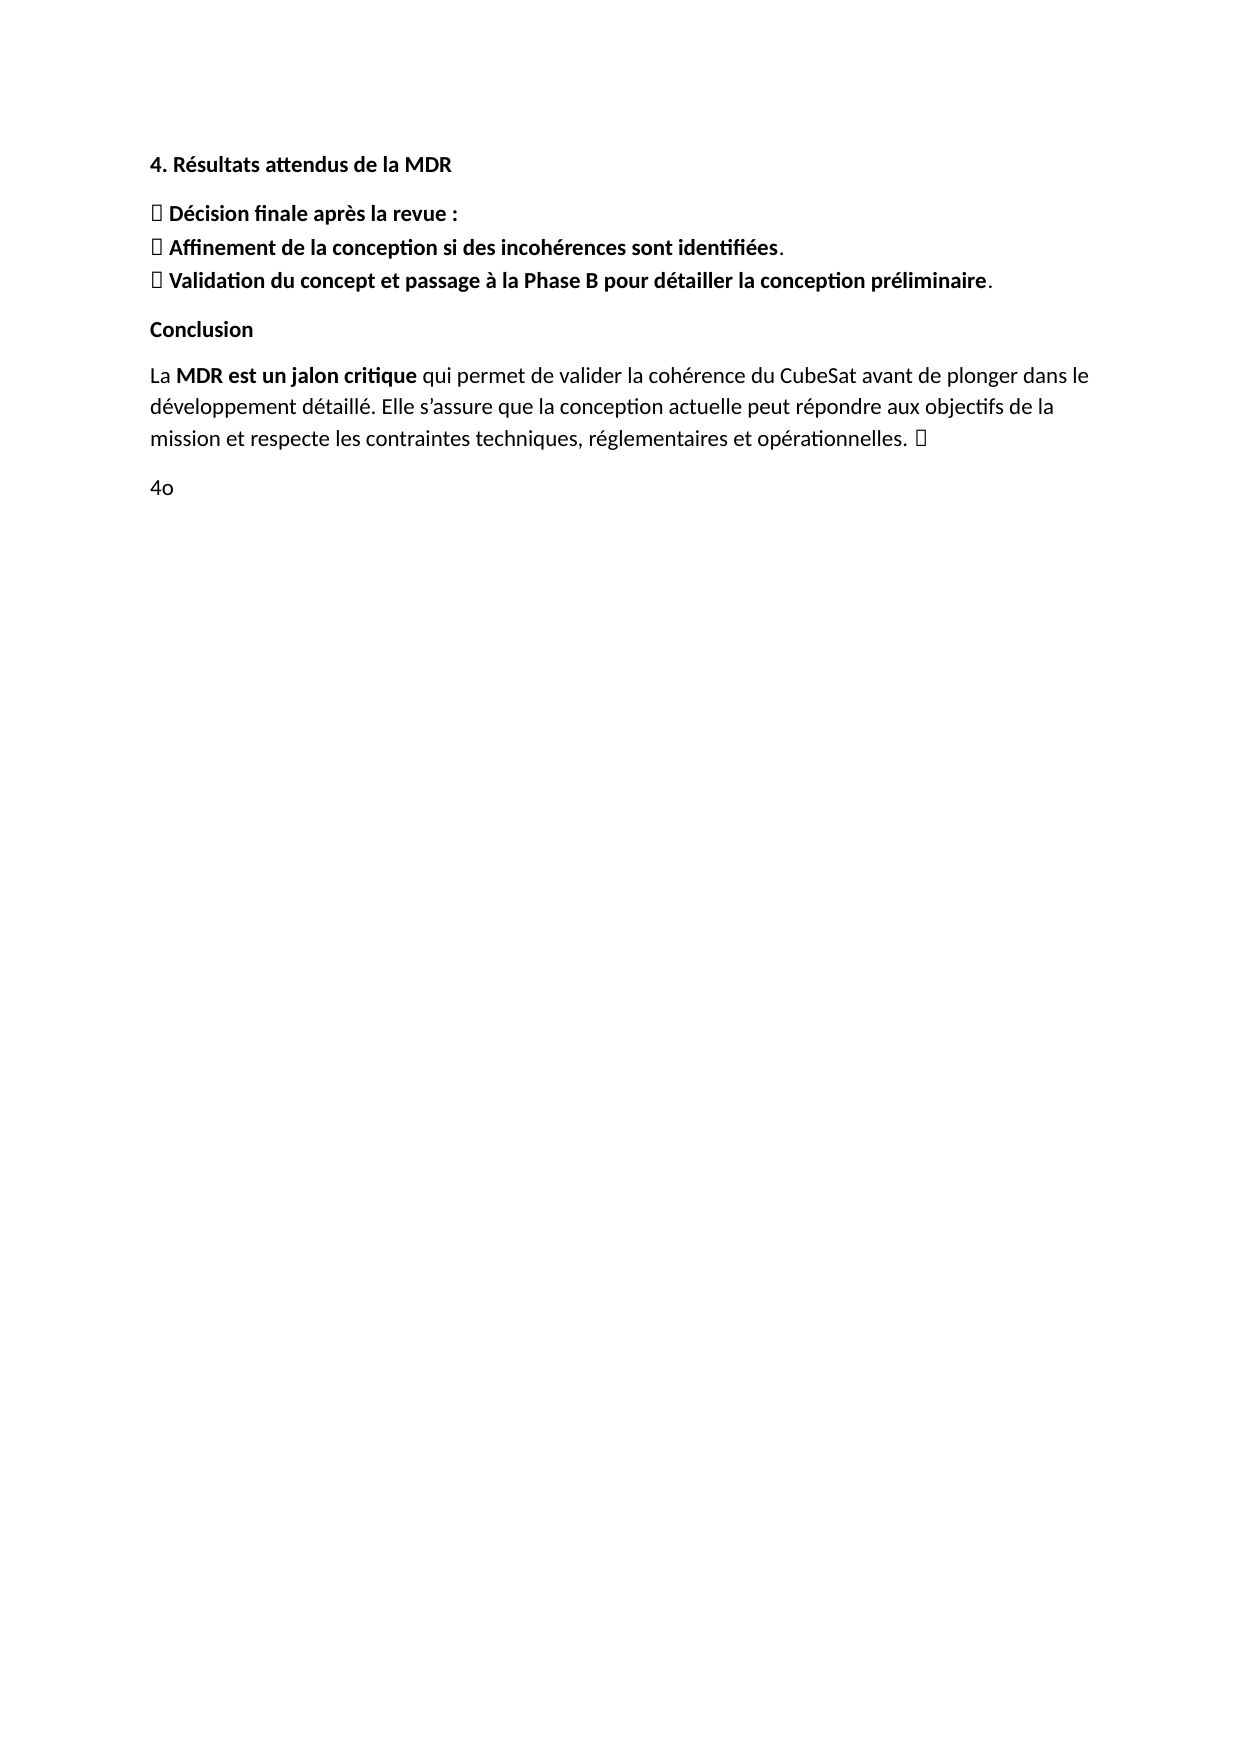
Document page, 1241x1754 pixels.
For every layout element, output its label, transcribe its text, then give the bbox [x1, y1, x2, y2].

text 4o [150, 473, 1090, 501]
text 📍 Décision finale après la revue : 🔄 Affinement de la conception si des incohérences sont identifiées. ✅ Validation du concept et passage à la Phase B pour détailler la conception préliminaire. [150, 197, 1090, 296]
text La MDR est un jalon critique qui permet de valider la cohérence du CubeSat avant de plonger dans le développement détaillé. Elle s’assure que la conception actuelle peut répondre aux objectifs de la mission et respecte les contraintes techniques, réglementaires et opérationnelles. 🚀 [150, 362, 1090, 454]
text Conclusion [150, 315, 1090, 343]
text 4. Résultats attendus de la MDR [150, 150, 1090, 178]
